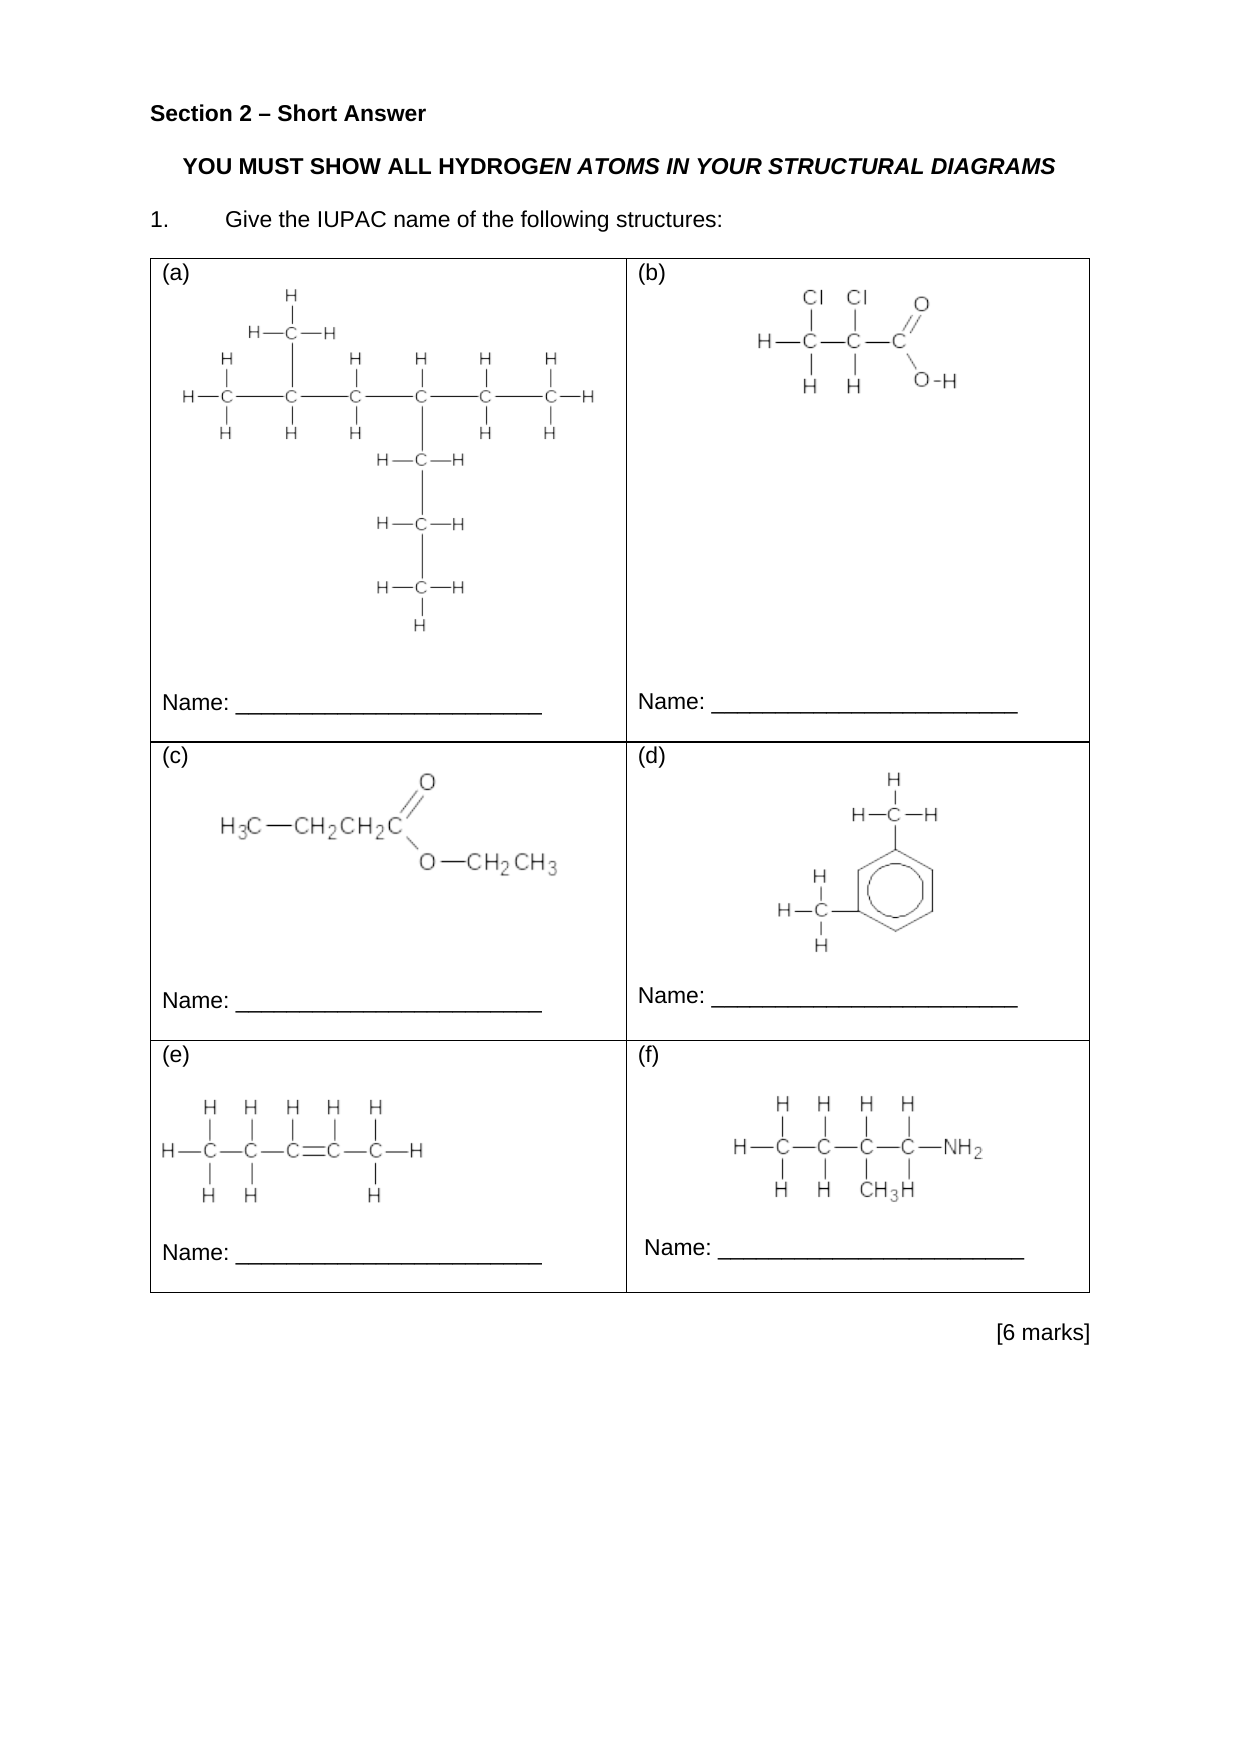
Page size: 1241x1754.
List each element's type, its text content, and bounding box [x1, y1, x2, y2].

table_cell (c) Name: ________________________ [151, 743, 626, 1040]
table_cell (d) Name: ________________________ [627, 743, 1089, 1040]
text [6 marks] [150, 1319, 1090, 1346]
text YOU MUST SHOW ALL HYDROGEN ATOMS IN YOUR STRUCTURAL DIAGRAMS [150, 153, 1090, 179]
text 1. Give the IUPAC name of the following structures: [150, 206, 1090, 232]
text Section 2 – Short Answer [150, 100, 1090, 127]
table_cell (e) Name: ________________________ [151, 1041, 626, 1292]
table_cell (f) Name: ________________________ [627, 1041, 1089, 1292]
table_header (b) Name: ________________________ [627, 259, 1089, 741]
table_header (a) Name: ________________________ [151, 259, 626, 741]
